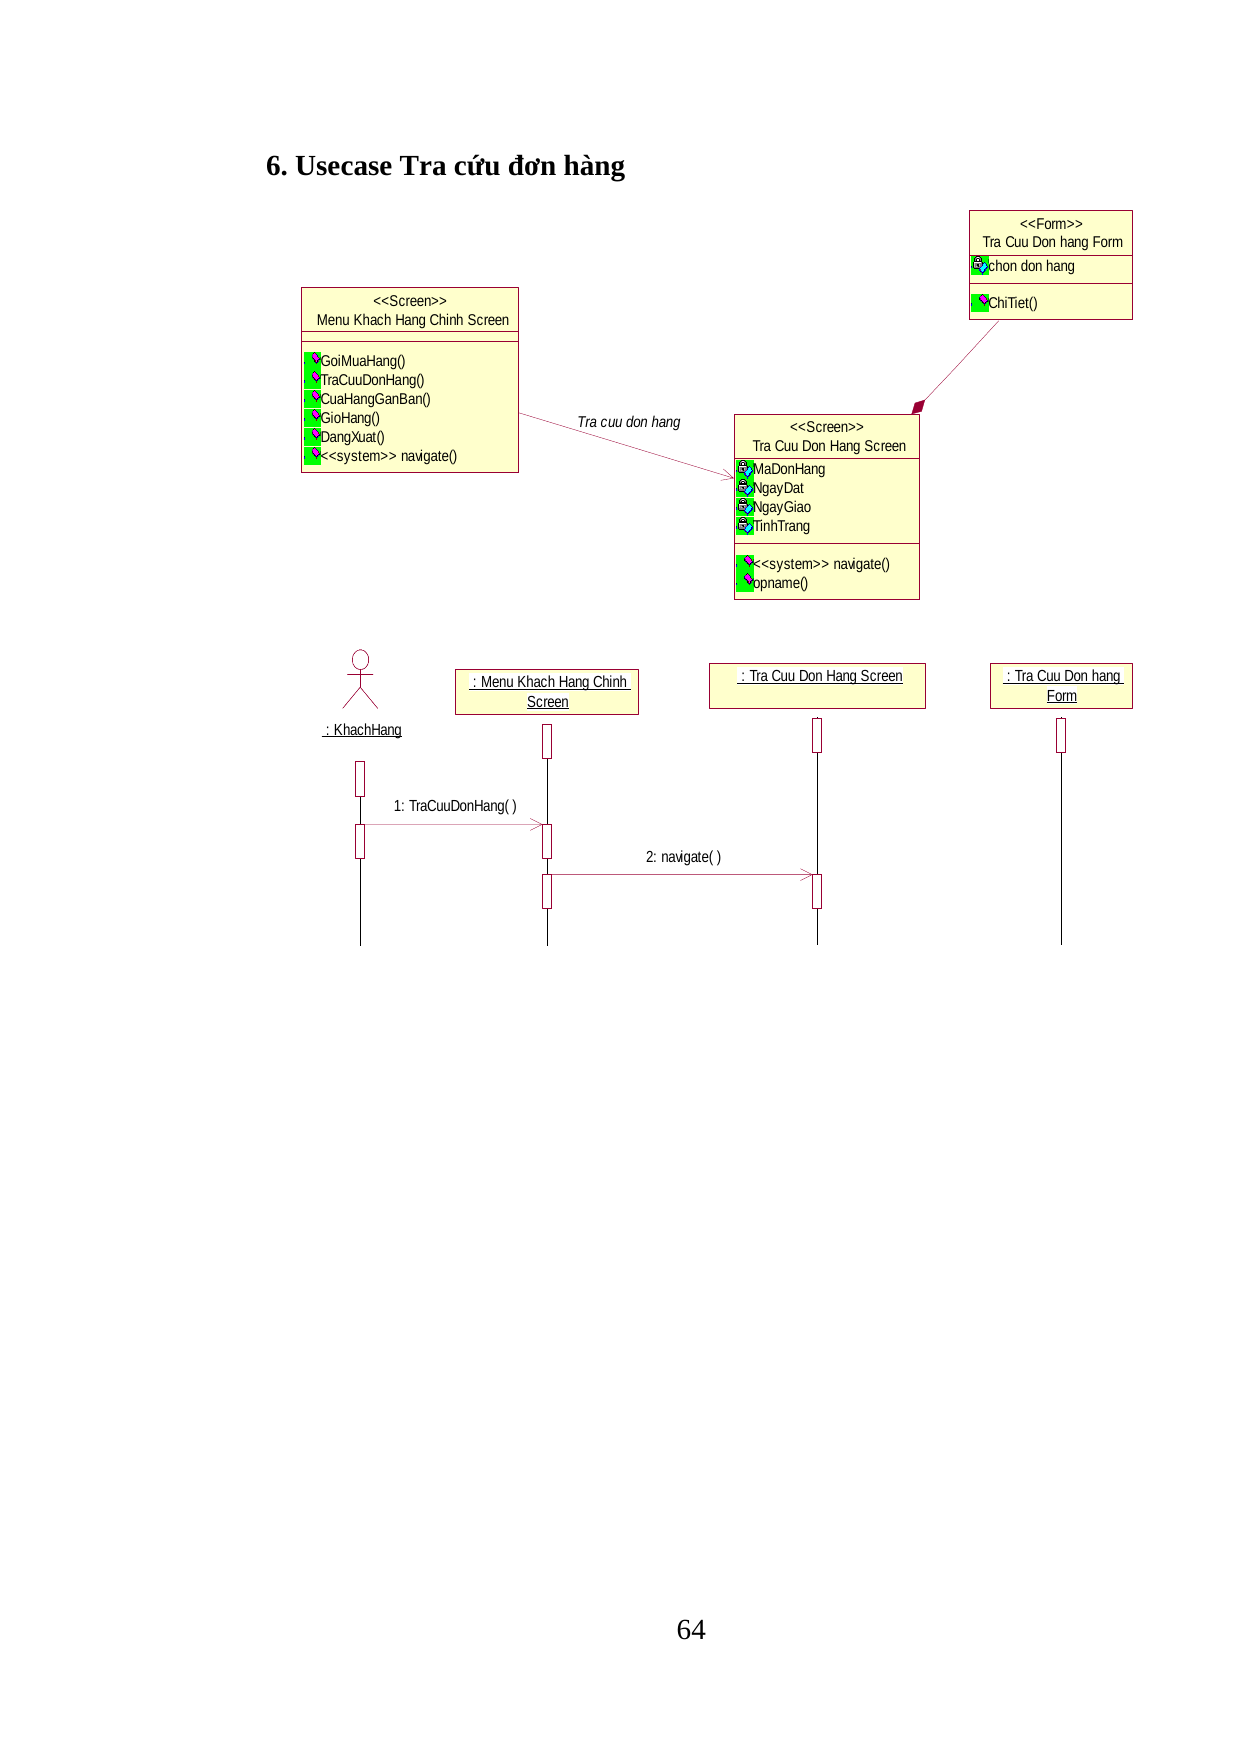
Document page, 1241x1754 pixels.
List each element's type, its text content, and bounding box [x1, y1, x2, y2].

subtitle 6. Usecase Tra cứu đơn hàng [266, 148, 1122, 181]
